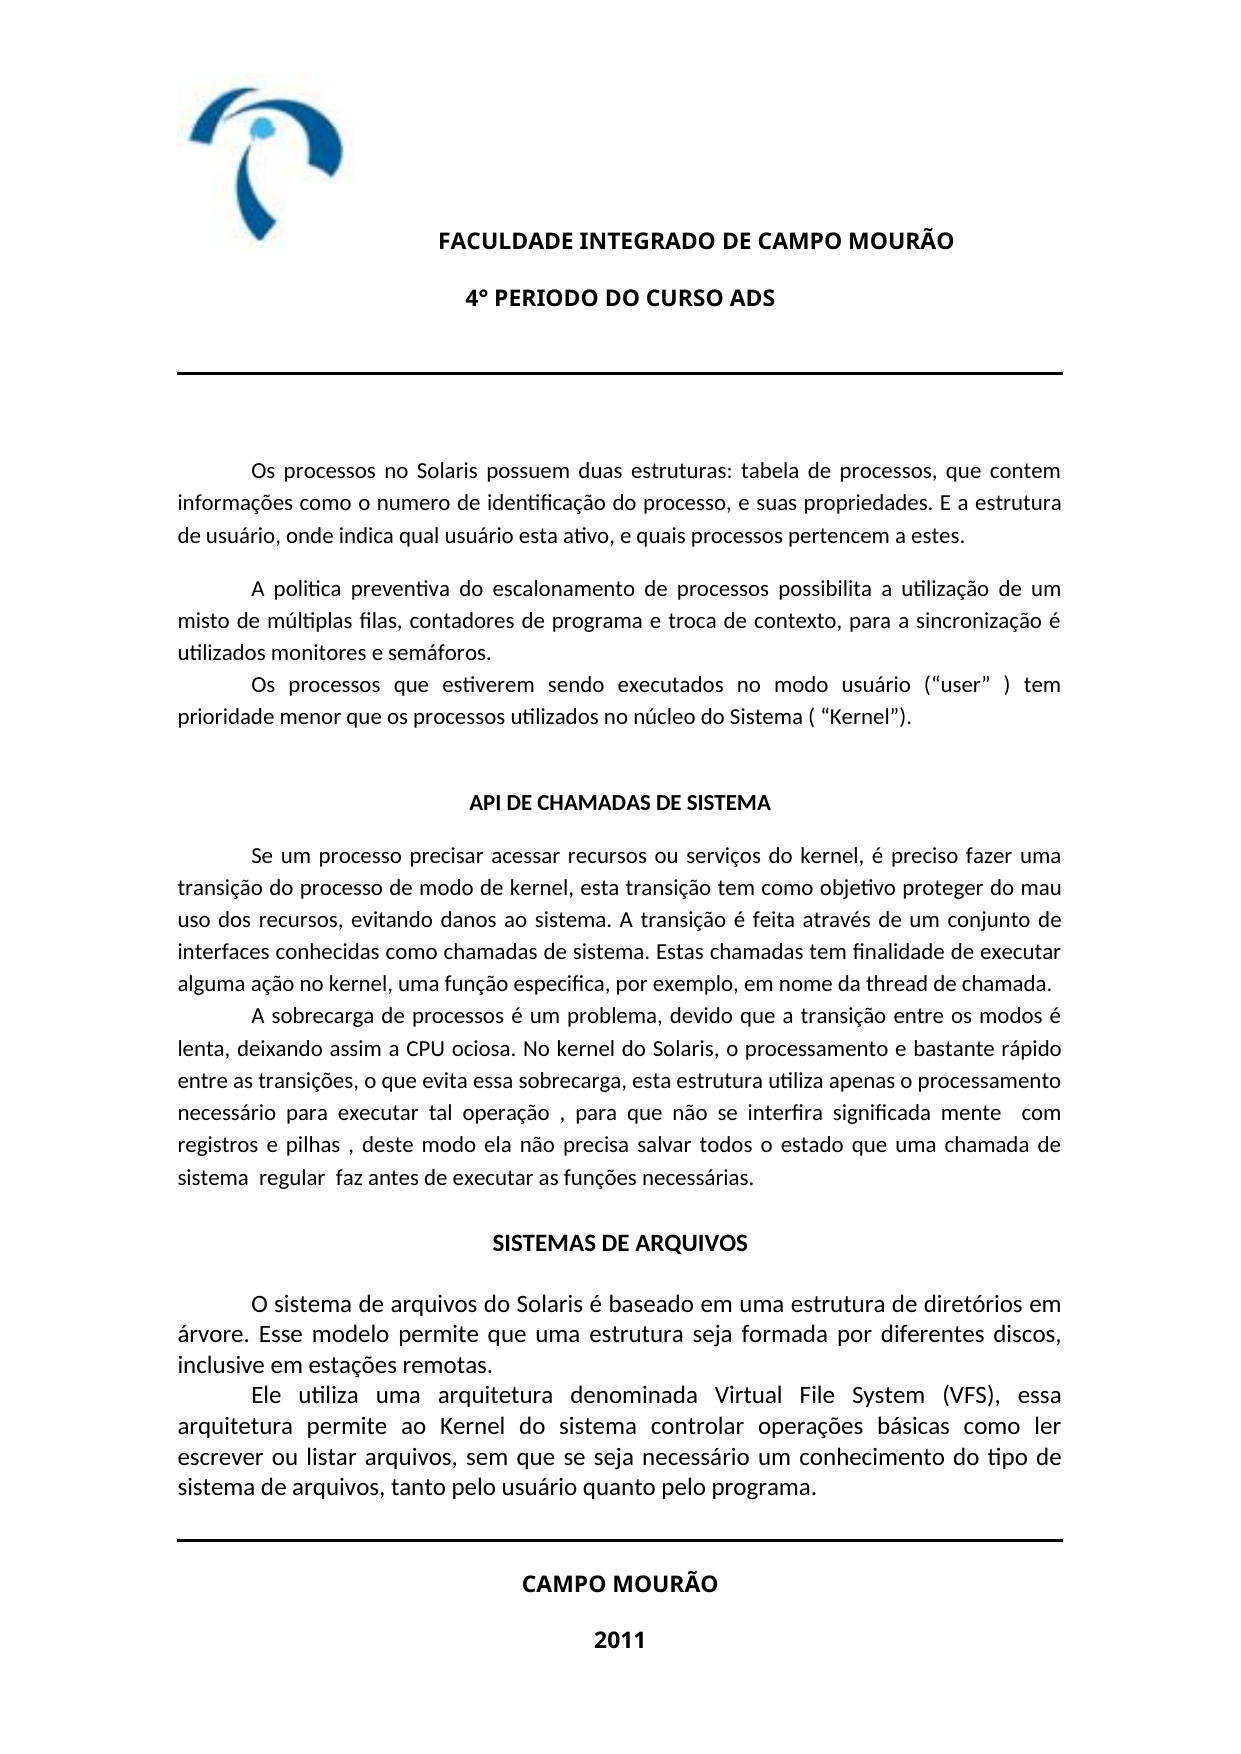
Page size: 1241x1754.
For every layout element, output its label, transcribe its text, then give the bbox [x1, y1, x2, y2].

text SISTEMAS DE ARQUIVOS [177, 1227, 1063, 1257]
text Os processos no Solaris possuem duas estruturas: tabela de processos, que contem informações como o numero de identificação do processo, e suas propriedades. E a estrutura de usuário, onde indica qual usuário esta ativo, e quais processos pertencem a estes. [177, 456, 1063, 549]
text Se um processo precisar acessar recursos ou serviços do kernel, é preciso fazer uma transição do processo de modo de kernel, esta transição tem como objetivo proteger do mau uso dos recursos, evitando danos ao sistema. A transição é feita através de um conjunto de interfaces conhecidas como chamadas de sistema. Estas chamadas tem finalidade de executar alguma ação no kernel, uma função especifica, por exemplo, em nome da thread de chamada. [177, 841, 1063, 997]
text A politica preventiva do escalonamento de processos possibilita a utilização de um misto de múltiplas filas, contadores de programa e troca de contexto, para a sincronização é utilizados monitores e semáforos. [177, 574, 1063, 666]
text Ele utiliza uma arquitetura denominada Virtual File System (VFS), essa arquitetura permite ao Kernel do sistema controlar operações básicas como ler escrever ou listar arquivos, sem que se seja necessário um conhecimento do tipo de sistema de arquivos, tanto pelo usuário quanto pelo programa. [177, 1379, 1063, 1502]
text API DE CHAMADAS DE SISTEMA [177, 788, 1063, 816]
picture [177, 73, 355, 250]
text Os processos que estiverem sendo executados no modo usuário (“user” ) tem prioridade menor que os processos utilizados no núcleo do Sistema ( “Kernel”). [177, 670, 1063, 731]
text A sobrecarga de processos é um problema, devido que a transição entre os modos é lenta, deixando assim a CPU ociosa. No kernel do Solaris, o processamento e bastante rápido entre as transições, o que evita essa sobrecarga, esta estrutura utiliza apenas o processamento necessário para executar tal operação , para que não se interfira significada mente com registros e pilhas , deste modo ela não precisa salvar todos o estado que uma chamada de sistema regular faz antes de executar as funções necessárias. [177, 1002, 1063, 1191]
text O sistema de arquivos do Solaris é baseado em uma estrutura de diretórios em árvore. Esse modelo permite que uma estrutura seja formada por diferentes discos, inclusive em estações remotas. [177, 1288, 1063, 1379]
